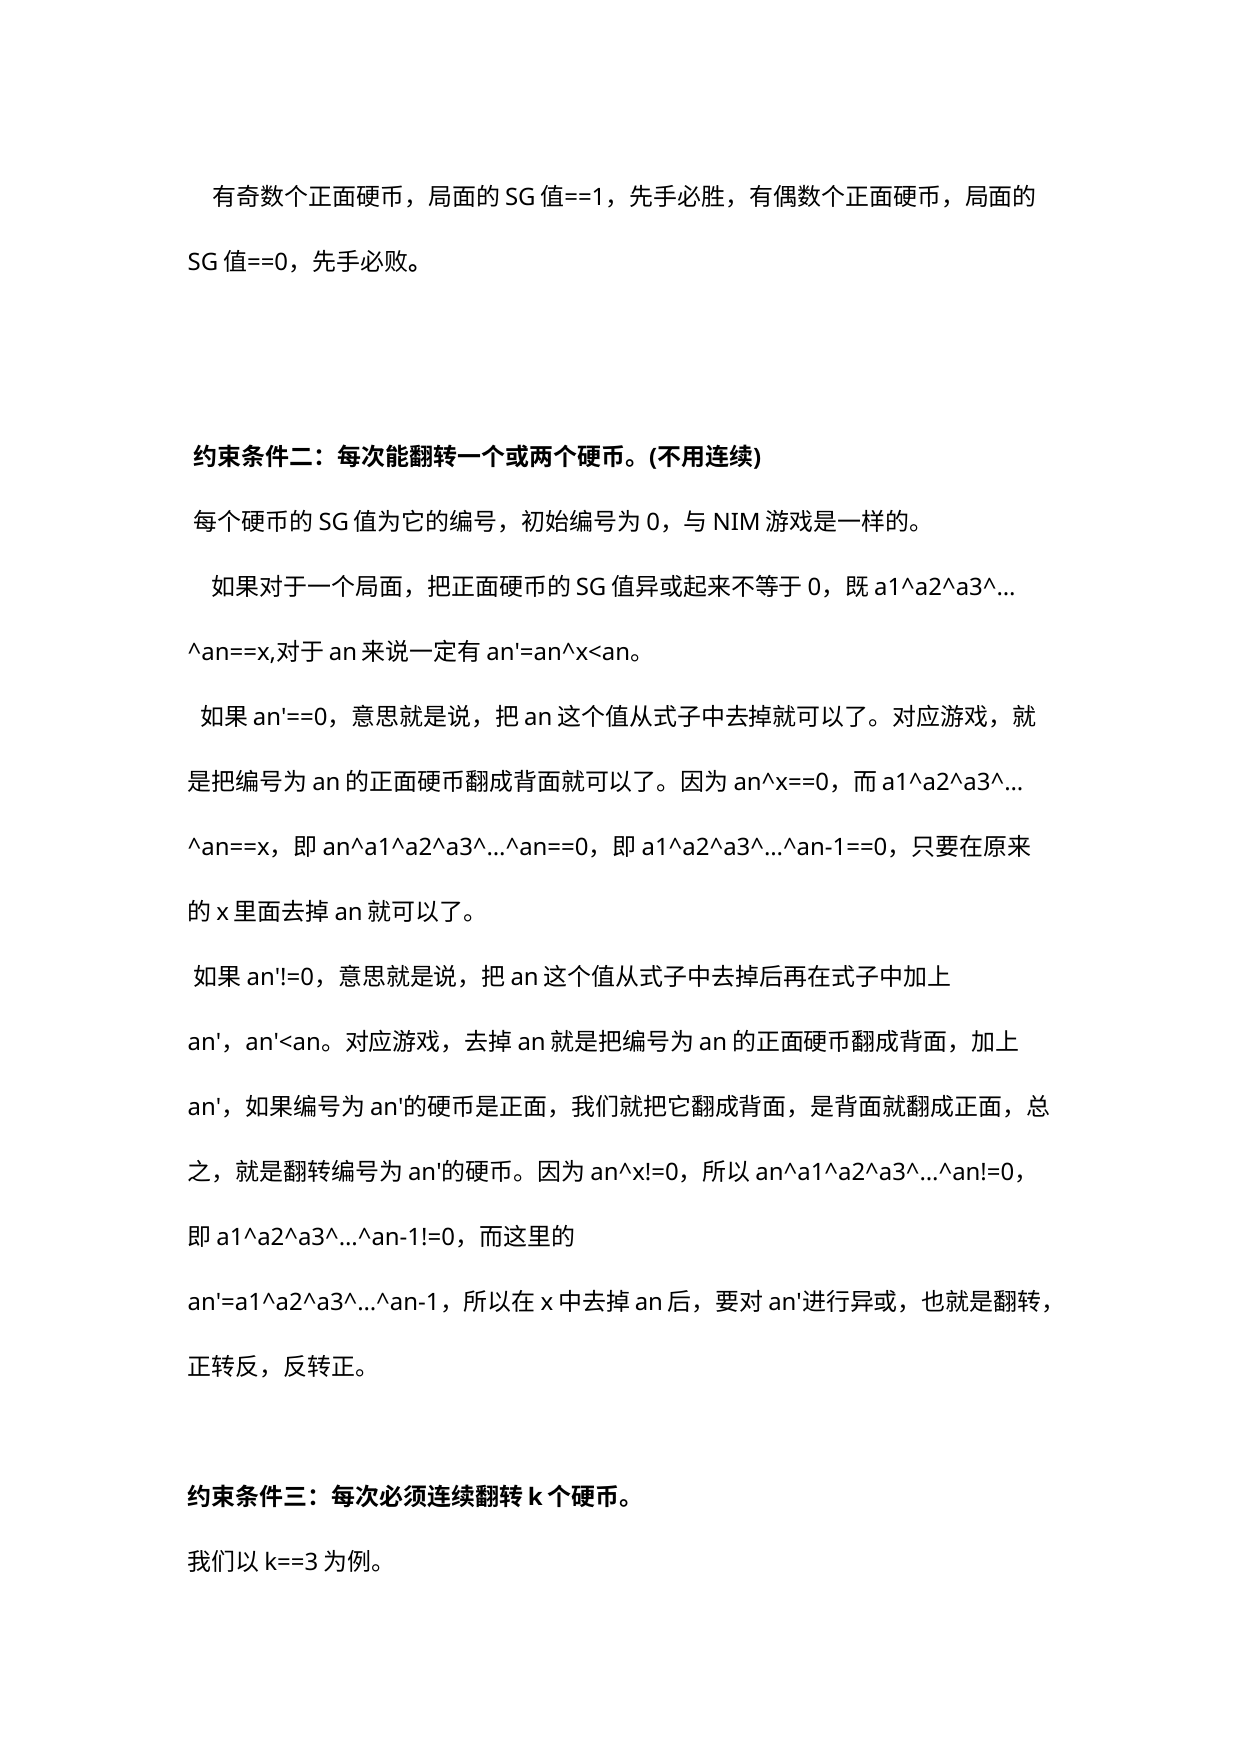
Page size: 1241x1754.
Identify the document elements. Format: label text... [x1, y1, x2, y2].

text 约束条件三：每次必须连续翻转k个硬币。 [187, 1462, 1053, 1527]
text an'=a1^a2^a3^…^an-1，所以在x中去掉an后，要对an'进行异或，也就是翻转，正转反，反转正。 [187, 1267, 1053, 1397]
text 每个硬币的SG值为它的编号，初始编号为0，与NIM游戏是一样的。 [187, 487, 1053, 552]
text 有奇数个正面硬币，局面的SG值==1，先手必胜，有偶数个正面硬币，局面的SG值==0，先手必败。 [187, 162, 1053, 292]
text 如果an'!=0，意思就是说，把an这个值从式子中去掉后再在式子中加上an'，an'<an。对应游戏，去掉an就是把编号为an的正面硬币翻成背面，加上an'，如果编号为an'的硬币是正面，我们就把它翻成背面，是背面就翻成正面，总之，就是翻转编号为an'的硬币。因为an^x!=0，所以an^a1^a2^a3^…^an!=0，即a1^a2^a3^…^an-1!=0，而这里的 [187, 942, 1053, 1267]
text 我们以k==3为例。 [187, 1527, 1053, 1592]
text 如果an'==0，意思就是说，把an这个值从式子中去掉就可以了。对应游戏，就是把编号为an的正面硬币翻成背面就可以了。因为an^x==0，而a1^a2^a3^…^an==x，即an^a1^a2^a3^…^an==0，即a1^a2^a3^…^an-1==0，只要在原来的x里面去掉an就可以了。 [187, 682, 1053, 942]
text 约束条件二：每次能翻转一个或两个硬币。(不用连续) [187, 422, 1053, 487]
text 如果对于一个局面，把正面硬币的SG值异或起来不等于0，既a1^a2^a3^…^an==x,对于an来说一定有an'=an^x<an。 [187, 552, 1053, 682]
